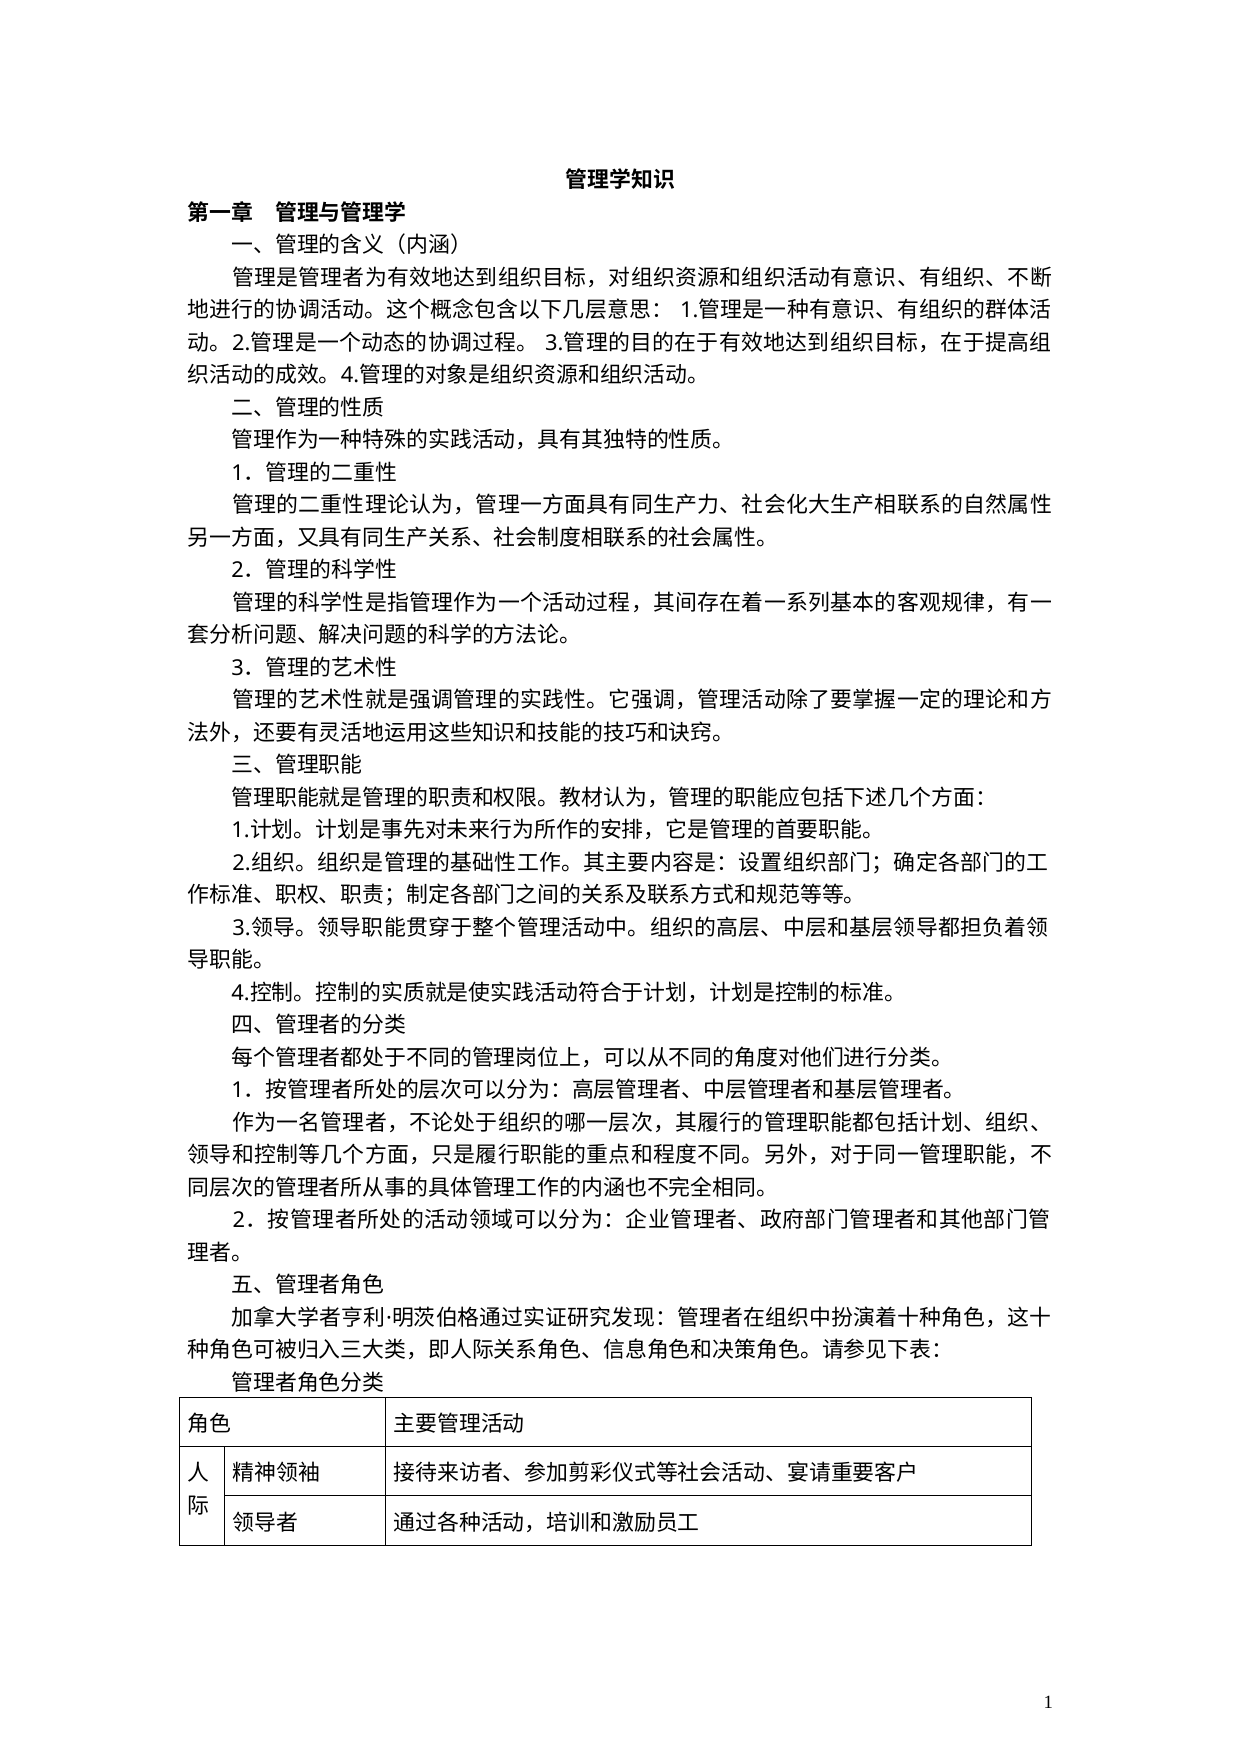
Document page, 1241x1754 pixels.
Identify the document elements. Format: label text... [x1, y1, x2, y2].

text 第一章 管理与管理学 [187, 194, 1053, 227]
table_header 主要管理活动 [386, 1398, 1031, 1446]
text 管理是管理者为有效地达到组织目标，对组织资源和组织活动有意识、有组织、不断地进行的协调活动。这个概念包含以下几层意思： 1.管理是一种有意识、有组织的群体活动。2.管理是一个动态的协调过程。 3.管理的目的在于有效地达到组织目标，在于提高组织活动的成效。4.管理的对象是组织资源和组织活动。 [187, 259, 1053, 389]
text 管理作为一种特殊的实践活动，具有其独特的性质。 [187, 422, 1053, 454]
text 3．管理的艺术性 [187, 649, 1053, 682]
text 管理的科学性是指管理作为一个活动过程，其间存在着一系列基本的客观规律，有一套分析问题、解决问题的科学的方法论。 [187, 584, 1053, 649]
text 作为一名管理者，不论处于组织的哪一层次，其履行的管理职能都包括计划、组织、领导和控制等几个方面，只是履行职能的重点和程度不同。另外，对于同一管理职能，不同层次的管理者所从事的具体管理工作的内涵也不完全相同。 [187, 1104, 1053, 1202]
table_header 角色 [180, 1398, 385, 1446]
text 1．按管理者所处的层次可以分为：高层管理者、中层管理者和基层管理者。 [187, 1072, 1053, 1104]
text 一、管理的含义（内涵） [187, 227, 1053, 259]
text 加拿大学者亨利·明茨伯格通过实证研究发现：管理者在组织中扮演着十种角色，这十种角色可被归入三大类，即人际关系角色、信息角色和决策角色。请参见下表： [187, 1299, 1053, 1364]
text 管理职能就是管理的职责和权限。教材认为，管理的职能应包括下述几个方面： [187, 779, 1053, 812]
table_cell 接待来访者、参加剪彩仪式等社会活动、宴请重要客户 [386, 1447, 1031, 1495]
text 4.控制。控制的实质就是使实践活动符合于计划，计划是控制的标准。 [187, 974, 1053, 1007]
text 每个管理者都处于不同的管理岗位上，可以从不同的角度对他们进行分类。 [187, 1039, 1053, 1072]
text 管理学知识 [187, 162, 1053, 194]
text 1.计划。计划是事先对未来行为所作的安排，它是管理的首要职能。 [187, 812, 1053, 844]
text 管理的二重性理论认为，管理一方面具有同生产力、社会化大生产相联系的自然属性；另一方面，又具有同生产关系、社会制度相联系的社会属性。 [187, 487, 1053, 552]
table_cell 人 际 关 系 [180, 1447, 224, 1544]
text 管理者角色分类 [187, 1364, 1053, 1397]
text 管理的艺术性就是强调管理的实践性。它强调，管理活动除了要掌握一定的理论和方法外，还要有灵活地运用这些知识和技能的技巧和诀窍。 [187, 682, 1053, 747]
text 五、管理者角色 [187, 1267, 1053, 1299]
text 2．管理的科学性 [187, 552, 1053, 584]
text 2.组织。组织是管理的基础性工作。其主要内容是：设置组织部门；确定各部门的工作标准、职权、职责；制定各部门之间的关系及联系方式和规范等等。 [187, 844, 1053, 909]
table_cell 通过各种活动，培训和激励员工 [386, 1496, 1031, 1544]
text 三、管理职能 [187, 747, 1053, 779]
text 1．管理的二重性 [187, 454, 1053, 487]
table_cell 领导者 [225, 1496, 385, 1544]
text 2．按管理者所处的活动领域可以分为：企业管理者、政府部门管理者和其他部门管理者。 [187, 1202, 1053, 1267]
text 3.领导。领导职能贯穿于整个管理活动中。组织的高层、中层和基层领导都担负着领导职能。 [187, 909, 1053, 974]
text 二、管理的性质 [187, 389, 1053, 422]
table_cell 精神领袖 [225, 1447, 385, 1495]
text 四、管理者的分类 [187, 1007, 1053, 1039]
